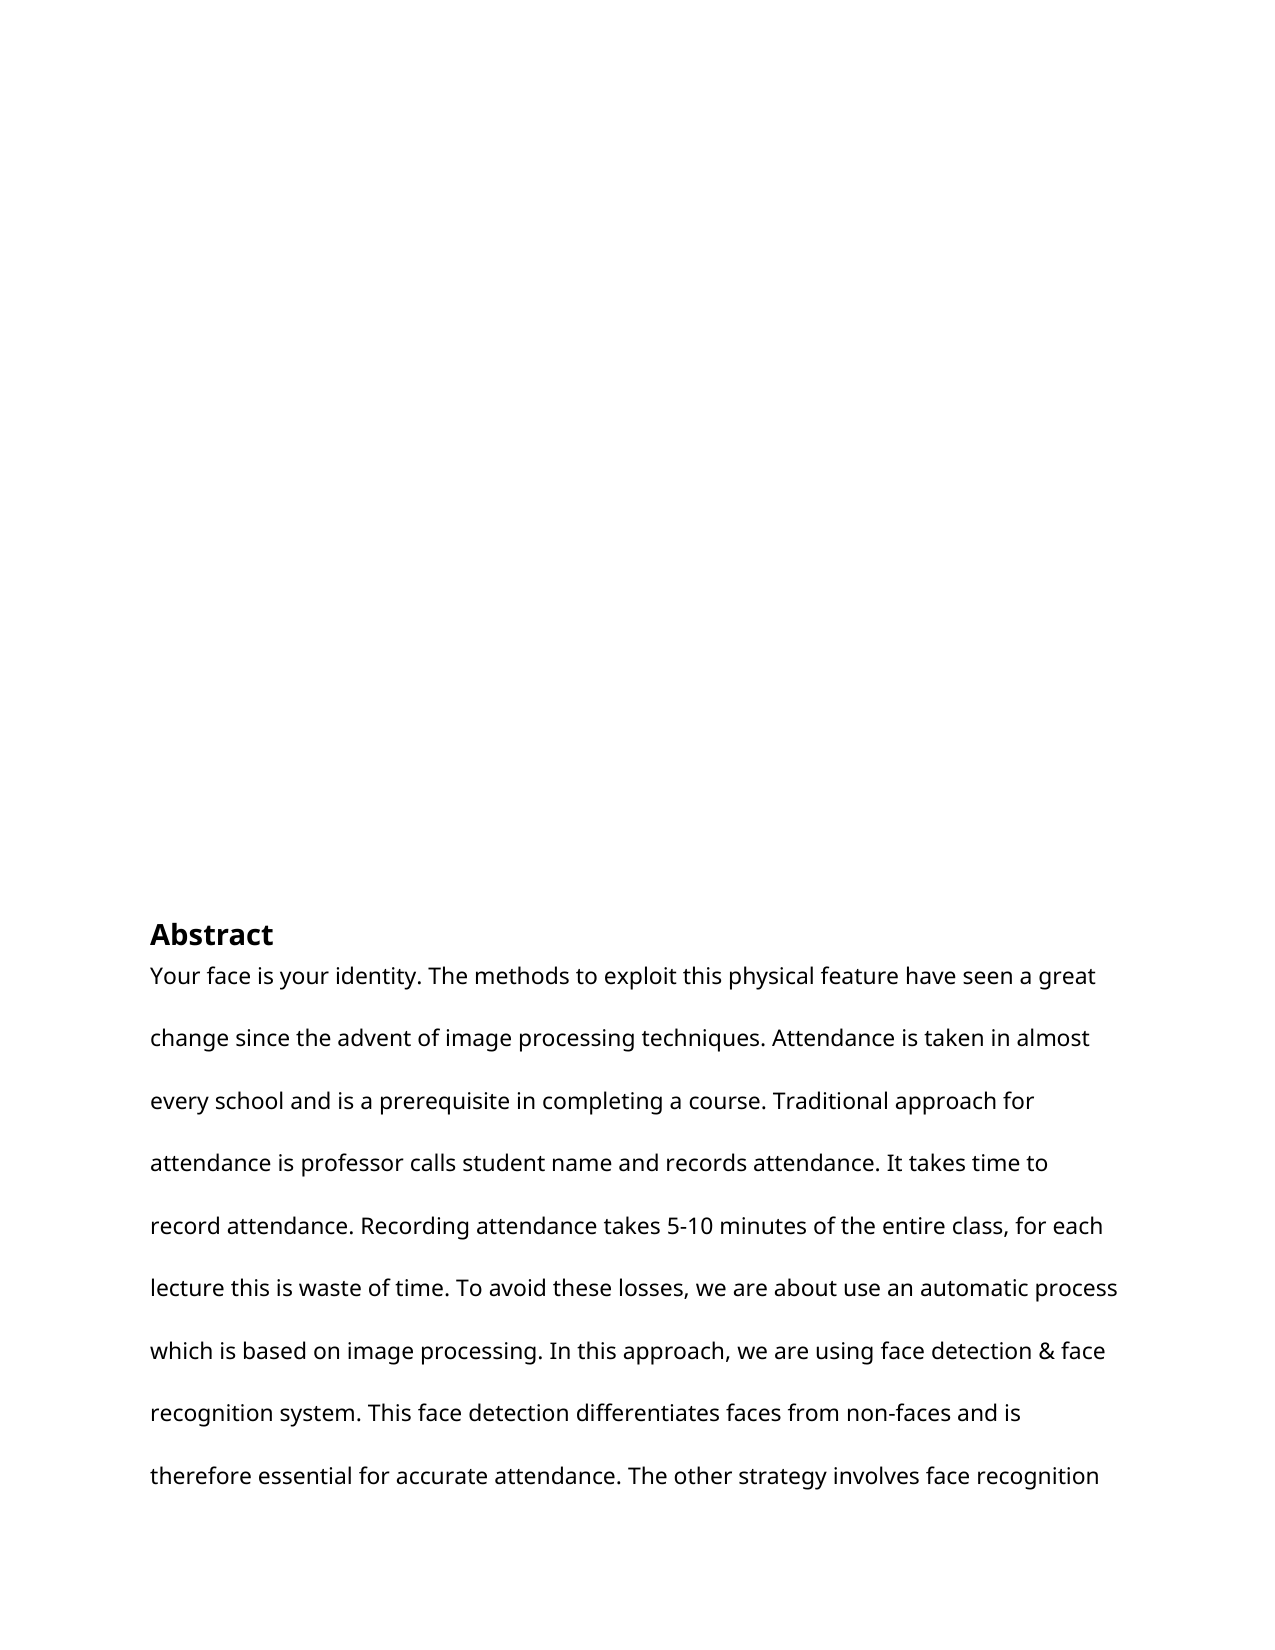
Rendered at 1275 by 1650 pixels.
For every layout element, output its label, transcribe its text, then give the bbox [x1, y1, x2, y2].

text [150, 960, 1125, 1491]
subtitle Abstract [150, 914, 1125, 953]
